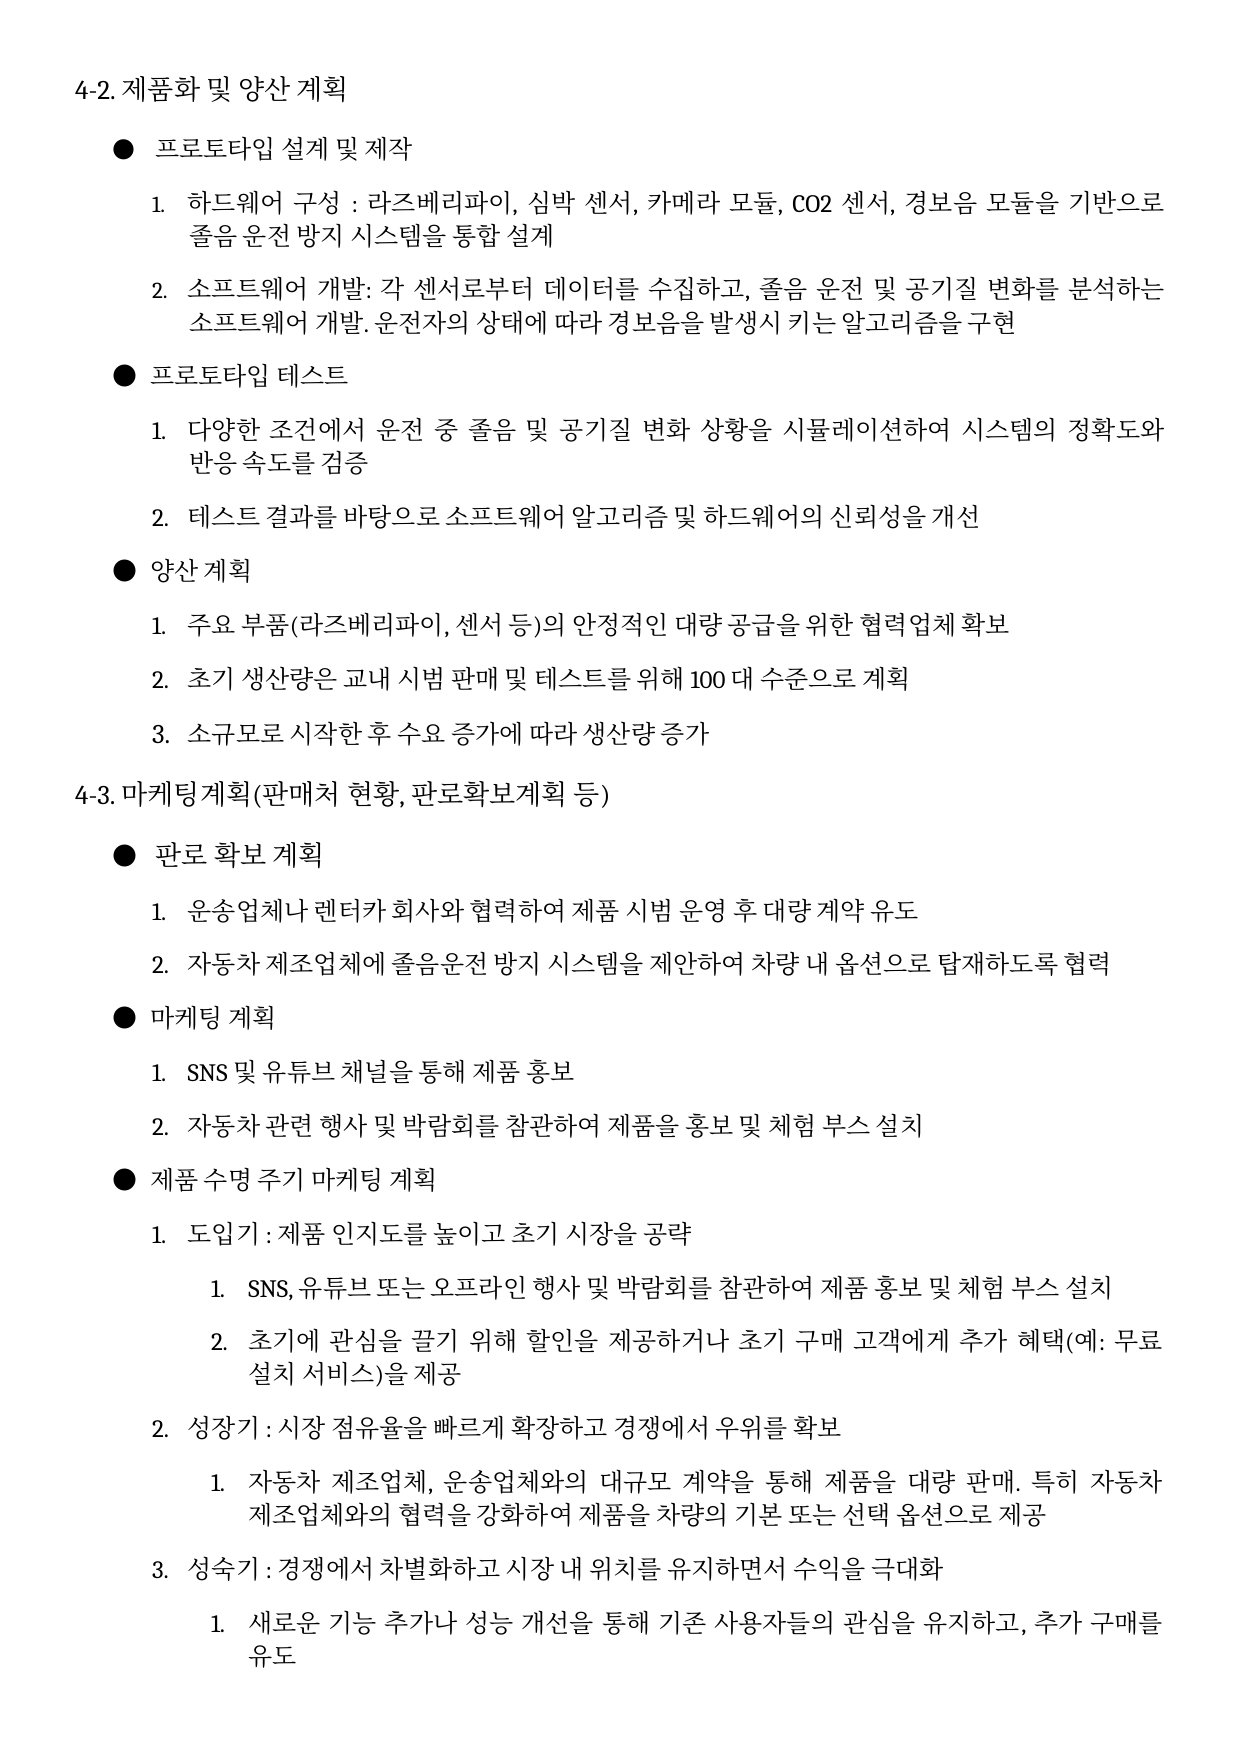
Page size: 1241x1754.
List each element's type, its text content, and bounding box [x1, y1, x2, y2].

list 초기 생산량은 교내 시범 판매 및 테스트를 위해 100대 수준으로 계획 [152, 666, 1165, 694]
list 자동차 관련 행사 및 박람회를 참관하여 제품을 홍보 및 체험 부스 설치 [152, 1113, 1163, 1142]
list 다양한 조건에서 운전 중 졸음 및 공기질 변화 상황을 시뮬레이션하여 시스템의 정확도와 반응 속도를 검증 [152, 417, 1165, 479]
list 프로토타입 테스트 [112, 363, 1165, 392]
list 주요 부품(라즈베리파이, 센서 등)의 안정적인 대량 공급을 위한 협력업체 확보 [152, 612, 1165, 641]
list 테스트 결과를 바탕으로 소프트웨어 알고리즘 및 하드웨어의 신뢰성을 개선 [152, 504, 1165, 533]
list 자동차 제조업체에 졸음운전 방지 시스템을 제안하여 차량 내 옵션으로 탑재하도록 협력 [152, 951, 1163, 980]
list 제품 수명 주기 마케팅 계획 [112, 1167, 1163, 1196]
list 자동차 제조업체, 운송업체와의 대규모 계약을 통해 제품을 대량 판매. 특히 자동차 제조업체와의 협력을 강화하여 제품을 차량의 기본 또는 선택 옵션으로 제공 [211, 1469, 1163, 1531]
text 4-2. 제품화 및 양산 계획 [75, 75, 1165, 106]
list SNS, 유튜브 또는 오프라인 행사 및 박람회를 참관하여 제품 홍보 및 체험 부스 설치 [211, 1274, 1163, 1303]
list 성숙기 : 경쟁에서 차별화하고 시장 내 위치를 유지하면서 수익을 극대화 [152, 1556, 1163, 1585]
list 초기에 관심을 끌기 위해 할인을 제공하거나 초기 구매 고객에게 추가 혜택(예: 무료 설치 서비스)을 제공 [211, 1328, 1163, 1390]
list 성장기 : 시장 점유율을 빠르게 확장하고 경쟁에서 우위를 확보 [152, 1415, 1163, 1444]
list 소규모로 시작한 후 수요 증가에 따라 생산량 증가 [152, 719, 1165, 751]
list 도입기 : 제품 인지도를 높이고 초기 시장을 공략 [152, 1221, 1163, 1249]
list 새로운 기능 추가나 성능 개선을 통해 기존 사용자들의 관심을 유지하고, 추가 구매를 유도 [211, 1610, 1163, 1672]
list SNS 및 유튜브 채널을 통해 제품 홍보 [152, 1059, 1163, 1088]
list 소프트웨어 개발: 각 센서로부터 데이터를 수집하고, 졸음 운전 및 공기질 변화를 분석하는 소프트웨어 개발. 운전자의 상태에 따라 경보음을 발생시 키는 알고리즘을 구현 [152, 276, 1165, 338]
list 판로 확보 계획 [112, 841, 1163, 872]
list 운송업체나 렌터카 회사와 협력하여 제품 시범 운영 후 대량 계약 유도 [152, 897, 1163, 926]
list 양산 계획 [112, 558, 1165, 587]
list 하드웨어 구성 : 라즈베리파이, 심박 센서, 카메라 모듈, CO2 센서, 경보음 모듈을 기반으로 졸음 운전 방지 시스템을 통합 설계 [152, 189, 1165, 251]
list 프로토타입 설계 및 제작 [112, 136, 1165, 164]
list 마케팅 계획 [112, 1005, 1163, 1034]
text 4-3. 마케팅계획(판매처 현황, 판로확보계획 등) [75, 780, 1165, 811]
